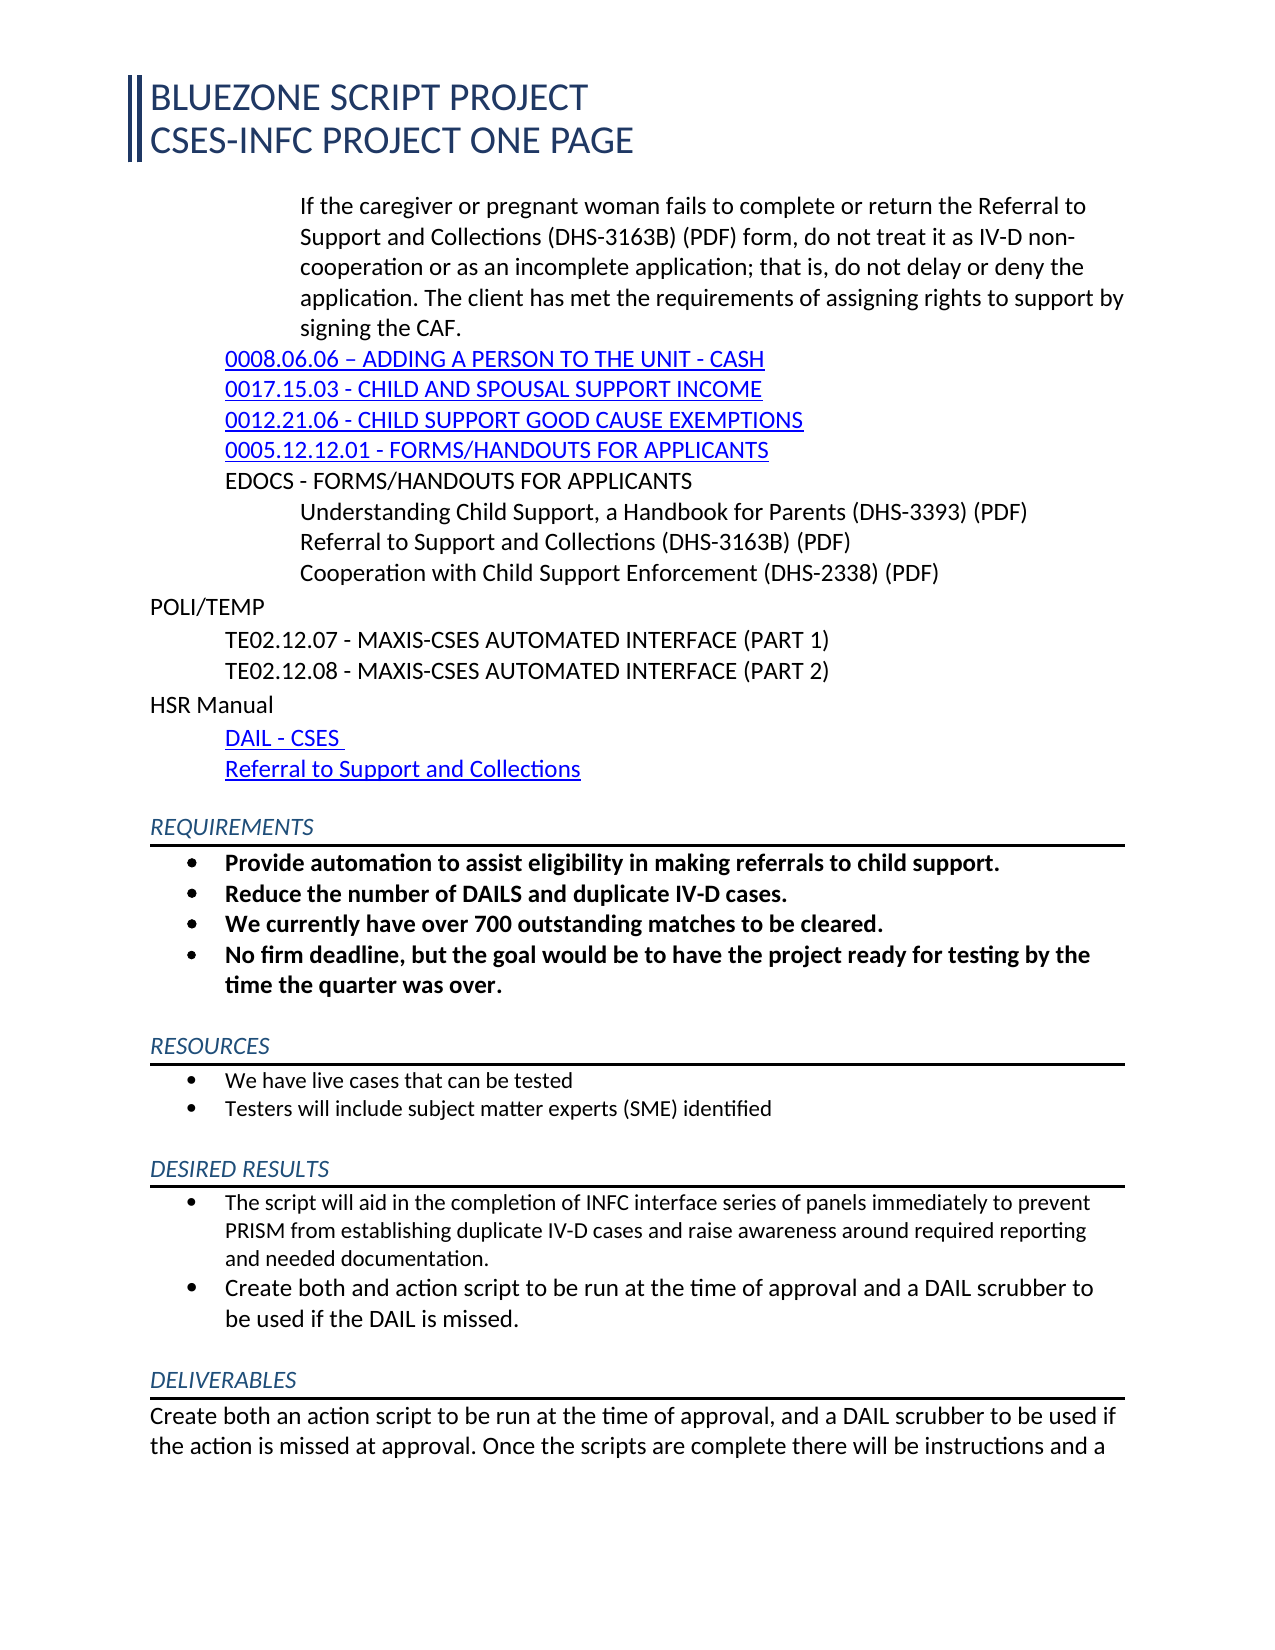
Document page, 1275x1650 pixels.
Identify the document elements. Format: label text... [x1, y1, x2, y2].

list We currently have over 700 outstanding matches to be cleared. [187, 908, 1125, 939]
text 0017.15.03 - CHILD AND SPOUSAL SUPPORT INCOME [225, 374, 1125, 404]
text 0012.21.06 - CHILD SUPPORT GOOD CAUSE EXEMPTIONS [225, 404, 1125, 435]
list No firm deadline, but the goal would be to have the project ready for testing by the time the quarter was over. [187, 939, 1125, 1000]
text Understanding Child Support, a Handbook for Parents (DHS-3393) (PDF) [225, 496, 1125, 526]
subtitle POLI/TEMP [150, 591, 1125, 622]
text RESOURCES [150, 1030, 1125, 1063]
list The script will aid in the completion of INFC interface series of panels immediately to prevent PRISM from establishing duplicate IV-D cases and raise awareness around required reporting and needed documentation. [187, 1188, 1125, 1272]
text TE02.12.07 - MAXIS-CSES AUTOMATED INTERFACE (PART 1) [225, 624, 1125, 655]
list We have live cases that can be tested [187, 1066, 1125, 1094]
text EDOCS - FORMS/HANDOUTS FOR APPLICANTS [225, 465, 1125, 496]
list Testers will include subject matter experts (SME) identified [187, 1094, 1125, 1122]
list Reduce the number of DAILS and duplicate IV-D cases. [187, 878, 1125, 908]
text 0008.06.06 – ADDING A PERSON TO THE UNIT - CASH [150, 343, 1125, 374]
text Referral to Support and Collections [225, 753, 1125, 783]
text DELIVERABLES [150, 1364, 1125, 1397]
list Create both and action script to be run at the time of approval and a DAIL scrubber to be used if the DAIL is missed. [187, 1272, 1125, 1333]
text Referral to Support and Collections (DHS-3163B) (PDF) [225, 526, 1125, 557]
text 0005.12.12.01 - FORMS/HANDOUTS FOR APPLICANTS [225, 435, 1125, 465]
list Provide automation to assist eligibility in making referrals to child support. [187, 847, 1125, 878]
text DESIRED RESULTS [150, 1153, 1125, 1185]
text DAIL - CSES [225, 722, 1125, 753]
subtitle HSR Manual [150, 689, 1125, 720]
text Cooperation with Child Support Enforcement (DHS-2338) (PDF) [225, 557, 1125, 587]
text TE02.12.08 - MAXIS-CSES AUTOMATED INTERFACE (PART 2) [225, 655, 1125, 685]
text REQUIREMENTS [150, 812, 1125, 844]
